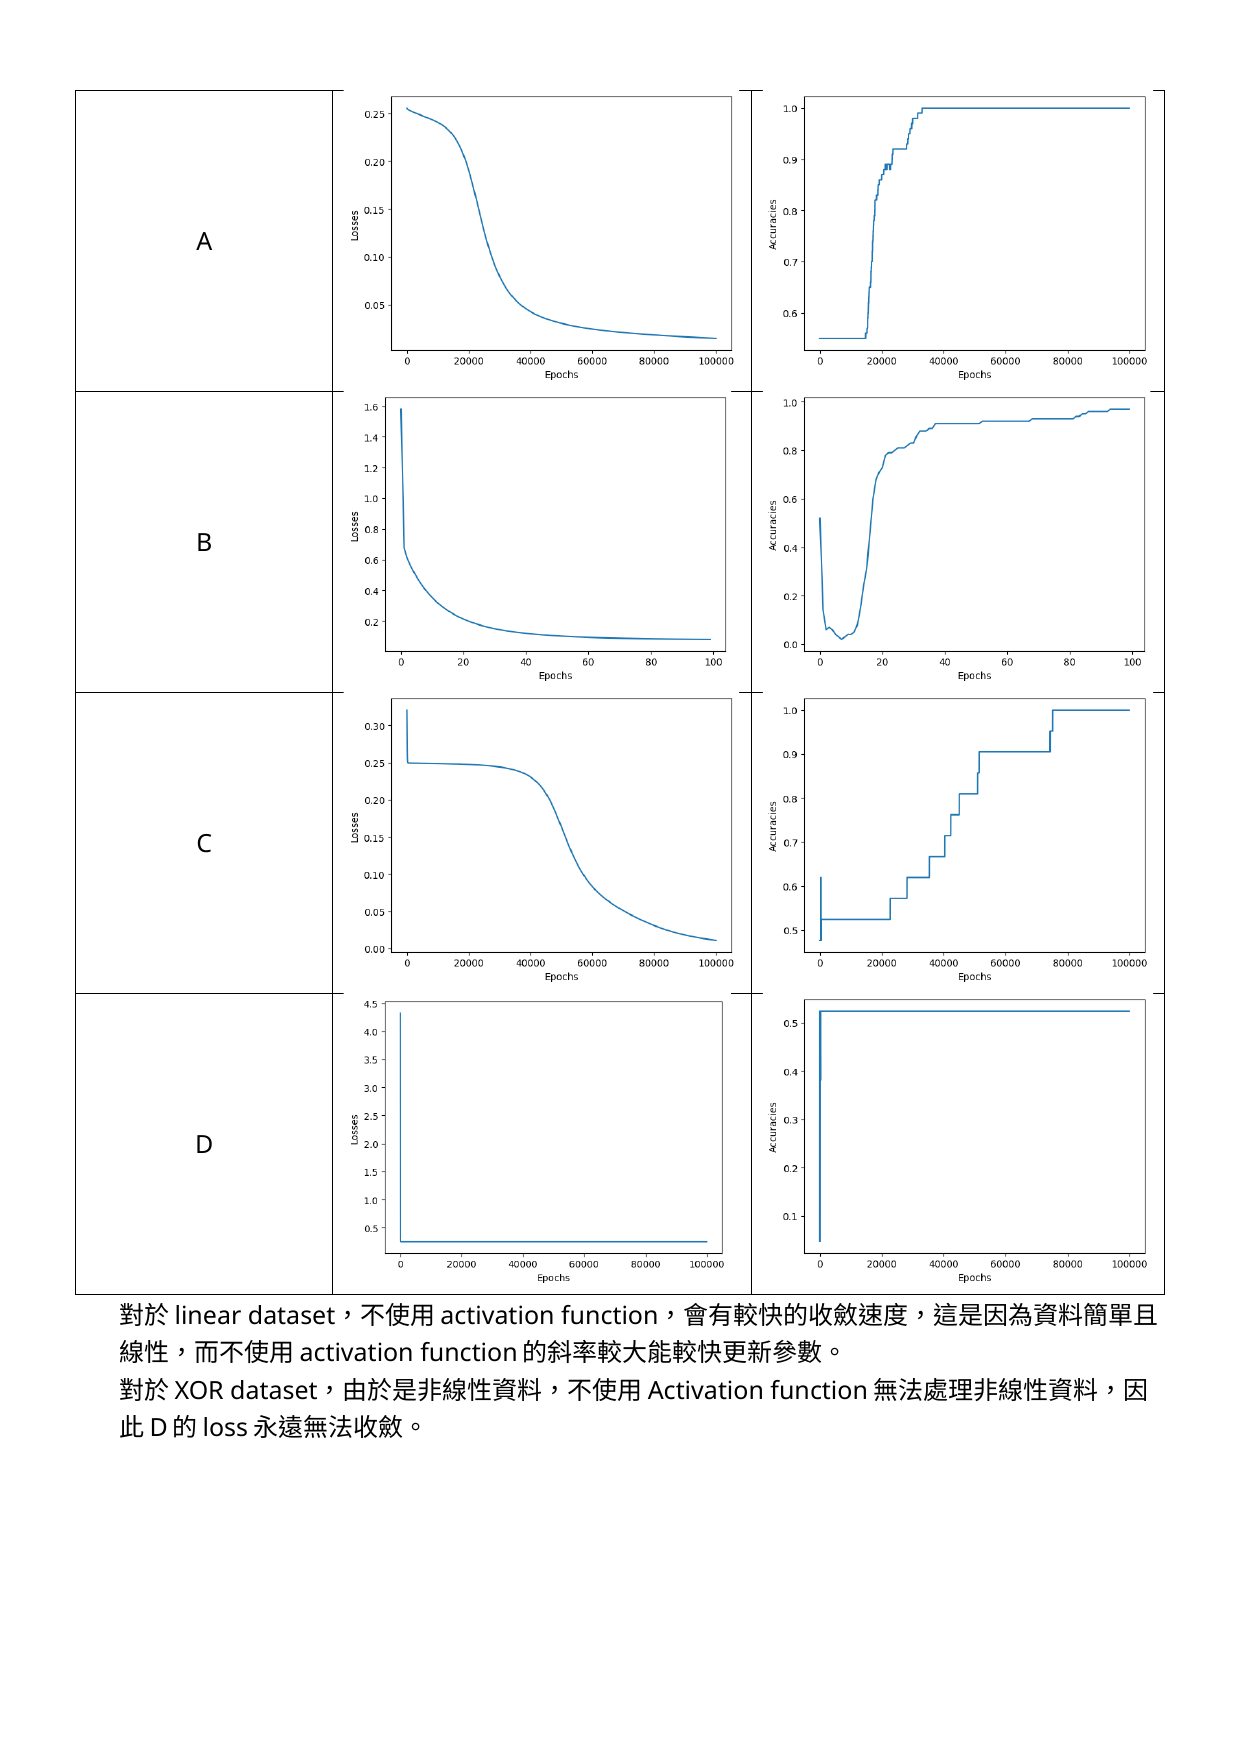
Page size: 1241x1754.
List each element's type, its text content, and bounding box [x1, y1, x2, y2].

table_cell [333, 693, 751, 993]
text 對於linear dataset，不使用activation function，會有較快的收斂速度，這是因為資料簡單且線性，而不使用activation function的斜率較大能較快更新參數。 [119, 1295, 1165, 1370]
picture [343, 692, 740, 988]
picture [762, 391, 1151, 687]
picture [762, 993, 1154, 1289]
table_cell [752, 392, 1164, 692]
table_cell [752, 693, 1164, 993]
picture [343, 993, 731, 1289]
table_cell [752, 91, 1164, 391]
text 對於XOR dataset，由於是非線性資料，不使用Activation function無法處理非線性資料，因此D的loss永遠無法收斂。 [119, 1370, 1165, 1445]
table_cell [333, 91, 751, 391]
table_cell B [76, 392, 332, 692]
table_cell [333, 392, 751, 692]
table_cell [752, 994, 1164, 1294]
picture [762, 692, 1154, 988]
table_cell D [76, 994, 332, 1294]
table_cell [333, 994, 751, 1294]
table_cell C [76, 693, 332, 993]
picture [762, 90, 1154, 386]
table_cell A [76, 91, 332, 391]
picture [343, 90, 740, 386]
picture [343, 391, 732, 687]
